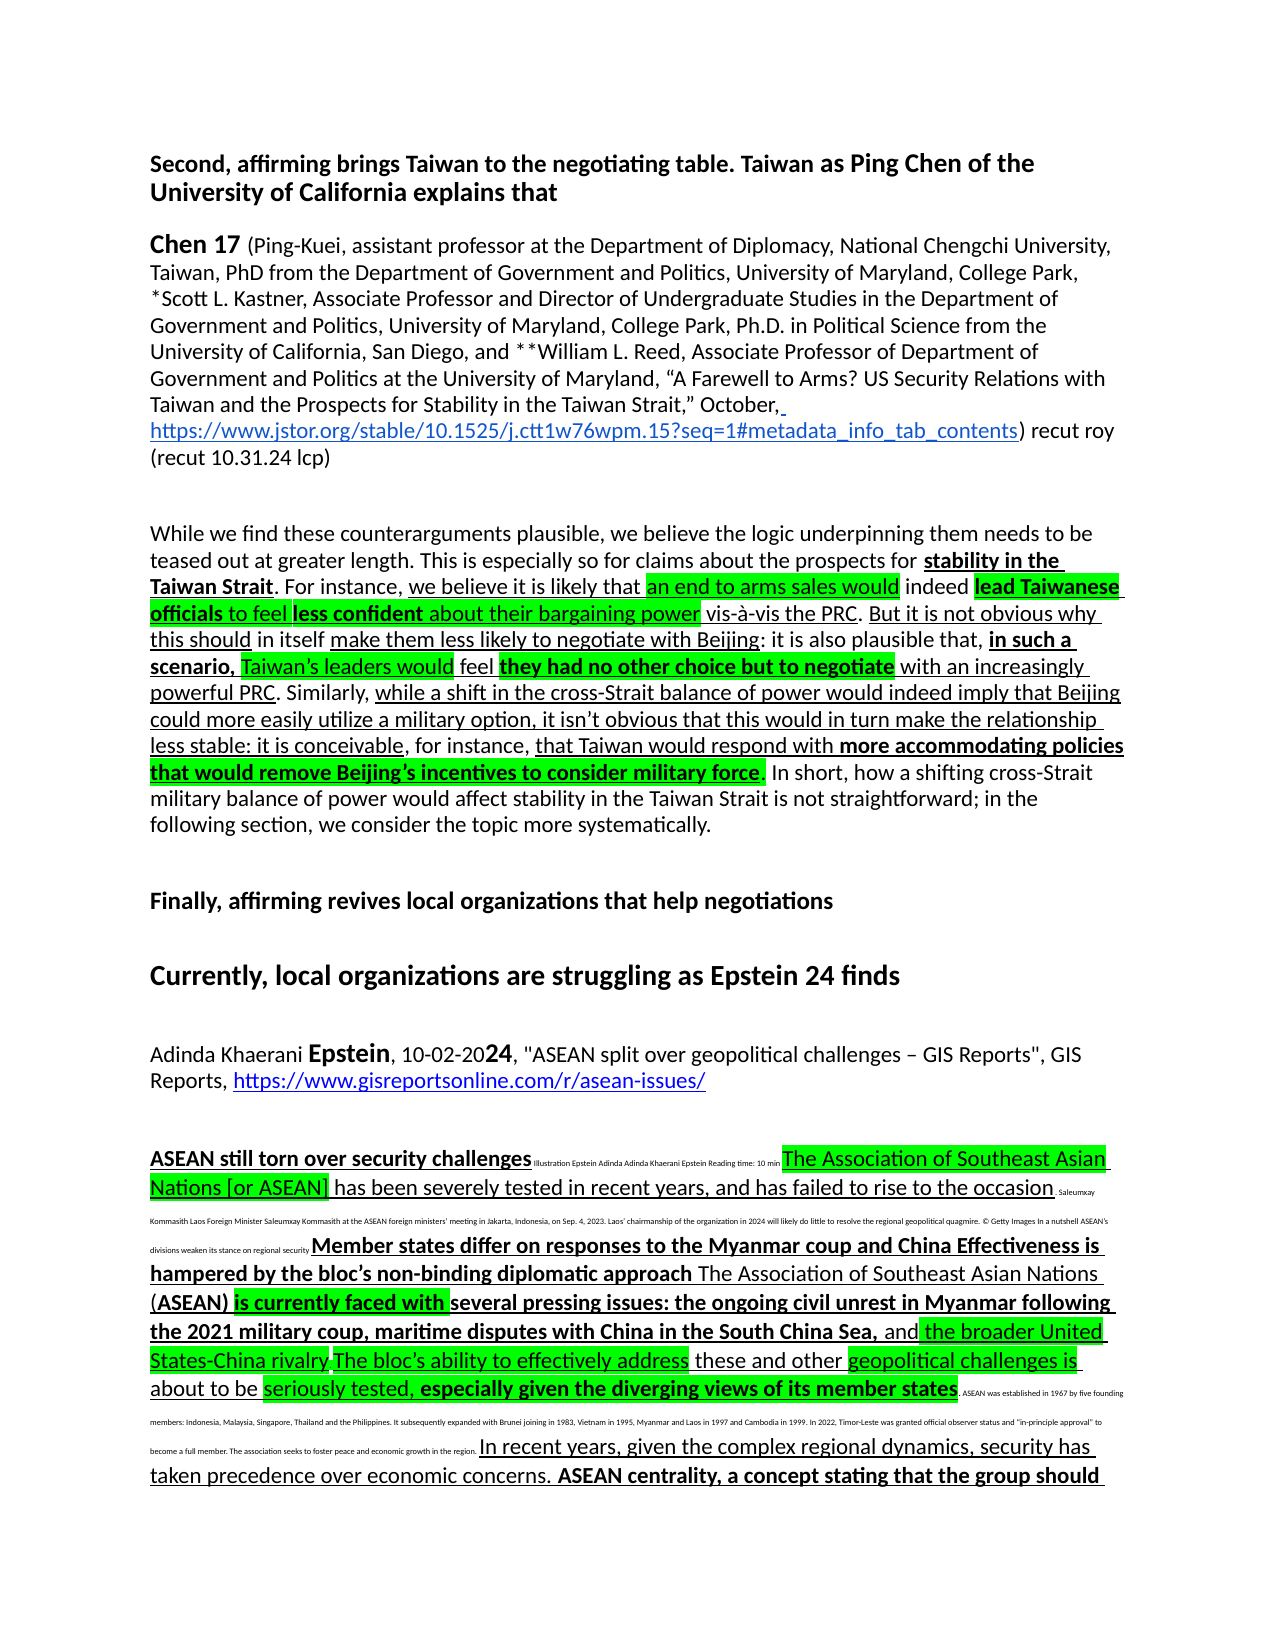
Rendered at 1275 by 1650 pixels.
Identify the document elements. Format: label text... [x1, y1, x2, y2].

text While we find these counterarguments plausible, we believe the logic underpinning them needs to be teased out at greater length. This is especially so for claims about the prospects for stability in the Taiwan Strait. For instance, we believe it is likely that an end to arms sales would indeed lead Taiwanese officials to feel less confident about their bargaining power vis-à-vis the PRC. But it is not obvious why this should in itself make them less likely to negotiate with Beijing: it is also plausible that, in such a scenario, Taiwan’s leaders would feel they had no other choice but to negotiate with an increasingly powerful PRC. Similarly, while a shift in the cross-Strait balance of power would indeed imply that Beijing could more easily utilize a military option, it isn’t obvious that this would in turn make the relationship less stable: it is conceivable, for instance, that Taiwan would respond with more accommodating policies that would remove Beijing’s incentives to consider military force. In short, how a shifting cross-Strait military balance of power would affect stability in the Taiwan Strait is not straightforward; in the following section, we consider the topic more systematically. [150, 521, 1125, 838]
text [150, 1144, 1125, 1489]
text Currently, local organizations are struggling as Epstein 24 finds [150, 964, 1125, 991]
text Chen 17 (Ping-Kuei, assistant professor at the Department of Diplomacy, National Chengchi University, Taiwan, PhD from the Department of Government and Politics, University of Maryland, College Park, *Scott L. Kastner, Associate Professor and Director of Undergraduate Studies in the Department of Government and Politics, University of Maryland, College Park, Ph.D. in Political Science from the University of California, San Diego, and **William L. Reed, Associate Professor of Department of Government and Politics at the University of Maryland, “A Farewell to Arms? US Security Relations with Taiwan and the Prospects for Stability in the Taiwan Strait,” October, https://www.jstor.org/stable/10.1525/j.ctt1w76wpm.15?seq=1#metadata_info_tab_contents) recut roy (recut 10.31.24 lcp) [150, 232, 1125, 471]
text Second, affirming brings Taiwan to the negotiating table. Taiwan as Ping Chen of the University of California explains that [150, 150, 1125, 207]
text Adinda Khaerani Epstein, 10-02-2024, "ASEAN split over geopolitical challenges – GIS Reports", GIS Reports, https://www.gisreportsonline.com/r/asean-issues/ [150, 1041, 1125, 1094]
text Finally, affirming revives local organizations that help negotiations [150, 888, 1125, 914]
